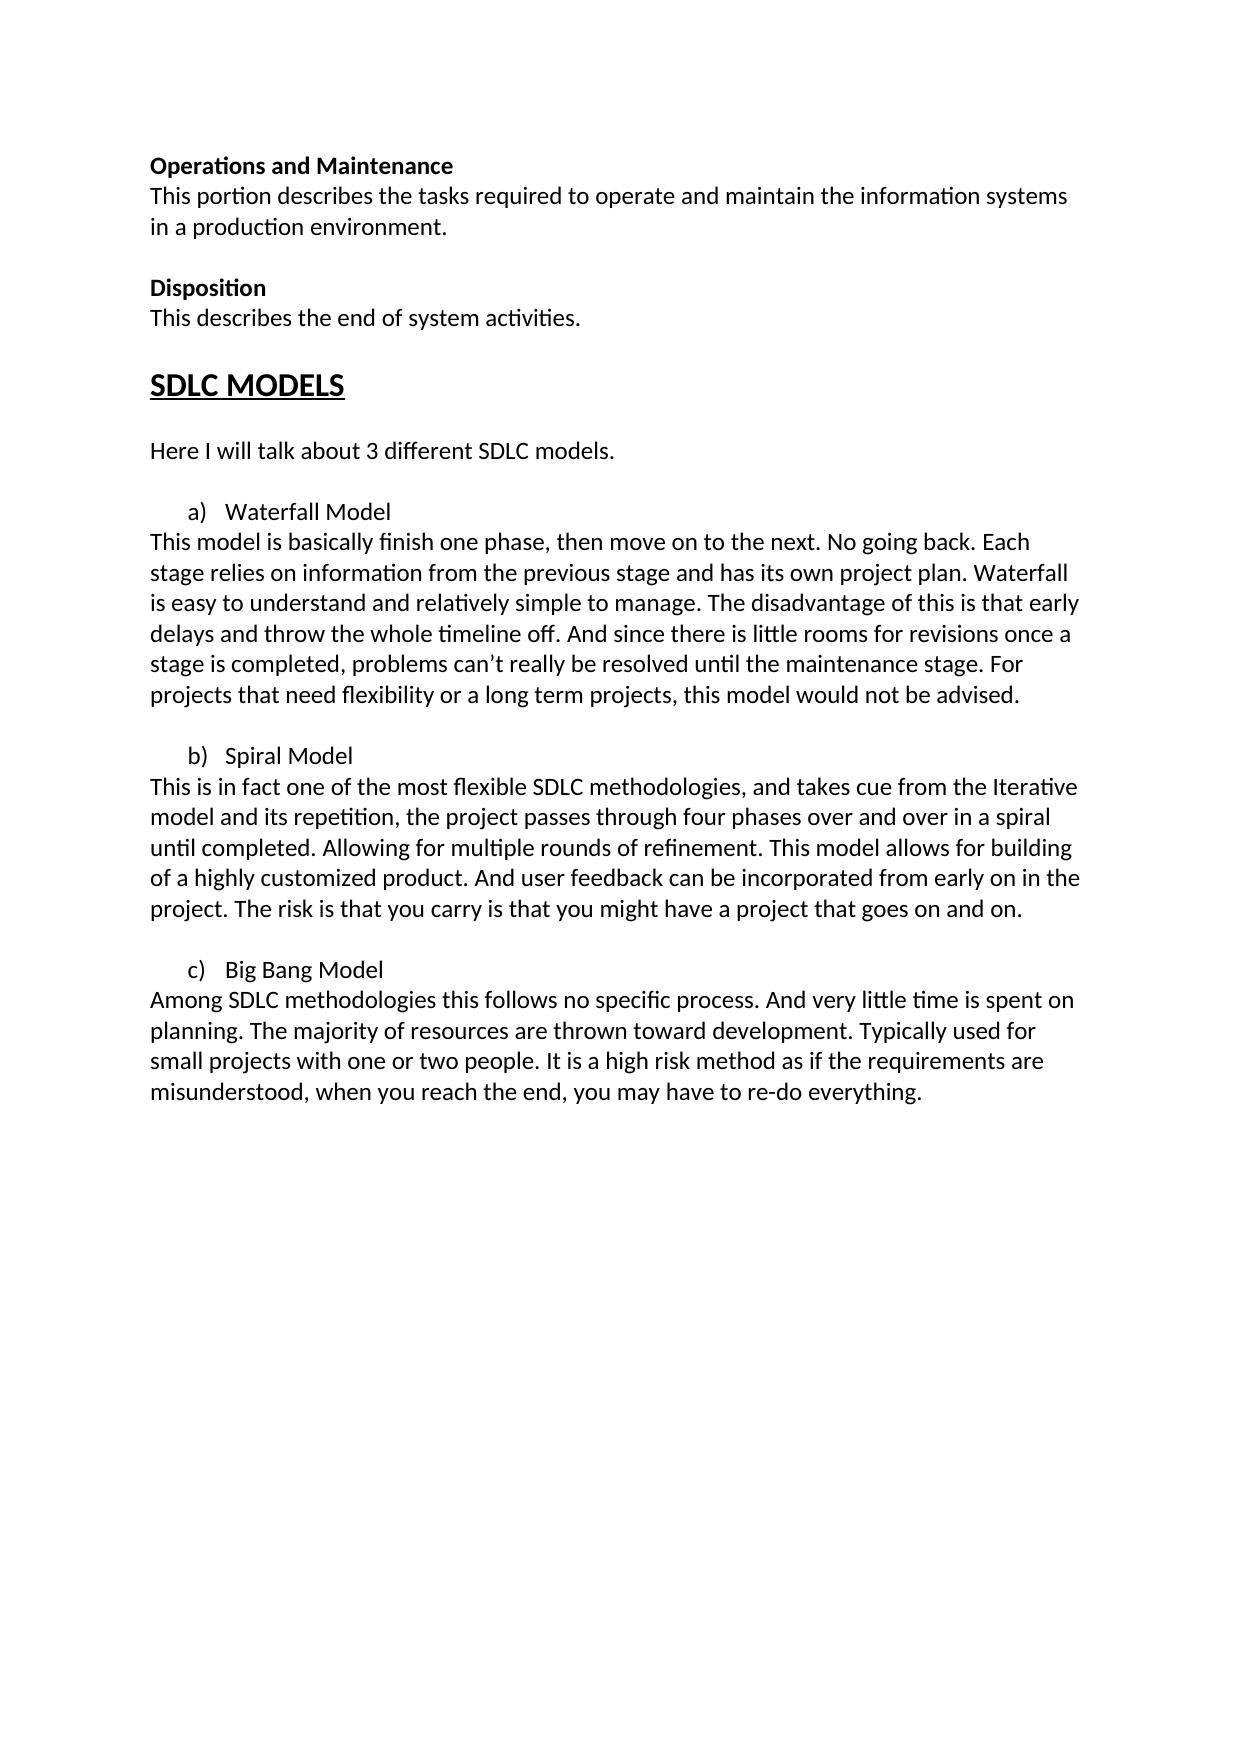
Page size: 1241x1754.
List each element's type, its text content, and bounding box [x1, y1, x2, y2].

text Among SDLC methodologies this follows no specific process. And very little time is spent on planning. The majority of resources are thrown toward development. Typically used for small projects with one or two people. It is a high risk method as if the requirements are misunderstood, when you reach the end, you may have to re-do everything. [150, 984, 1090, 1106]
text This portion describes the tasks required to operate and maintain the information systems in a production environment. [150, 181, 1090, 242]
list Waterfall Model [187, 496, 1090, 526]
text Here I will talk about 3 different SDLC models. [150, 435, 1090, 465]
text Operations and Maintenance [150, 150, 1090, 181]
text Disposition [150, 272, 1090, 303]
list Big Bang Model [187, 954, 1090, 984]
text This describes the end of system activities. [150, 303, 1090, 333]
list Spiral Model [187, 740, 1090, 771]
text SDLC MODELS [150, 364, 1090, 404]
text This is in fact one of the most flexible SDLC methodologies, and takes cue from the Iterative model and its repetition, the project passes through four phases over and over in a spiral until completed. Allowing for multiple rounds of refinement. This model allows for building of a highly customized product. And user feedback can be incorporated from early on in the project. The risk is that you carry is that you might have a project that goes on and on. [150, 771, 1090, 923]
text This model is basically finish one phase, then move on to the next. No going back. Each stage relies on information from the previous stage and has its own project plan. Waterfall is easy to understand and relatively simple to manage. The disadvantage of this is that early delays and throw the whole timeline off. And since there is little rooms for revisions once a stage is completed, problems can’t really be resolved until the maintenance stage. For projects that need flexibility or a long term projects, this model would not be advised. [150, 526, 1090, 709]
